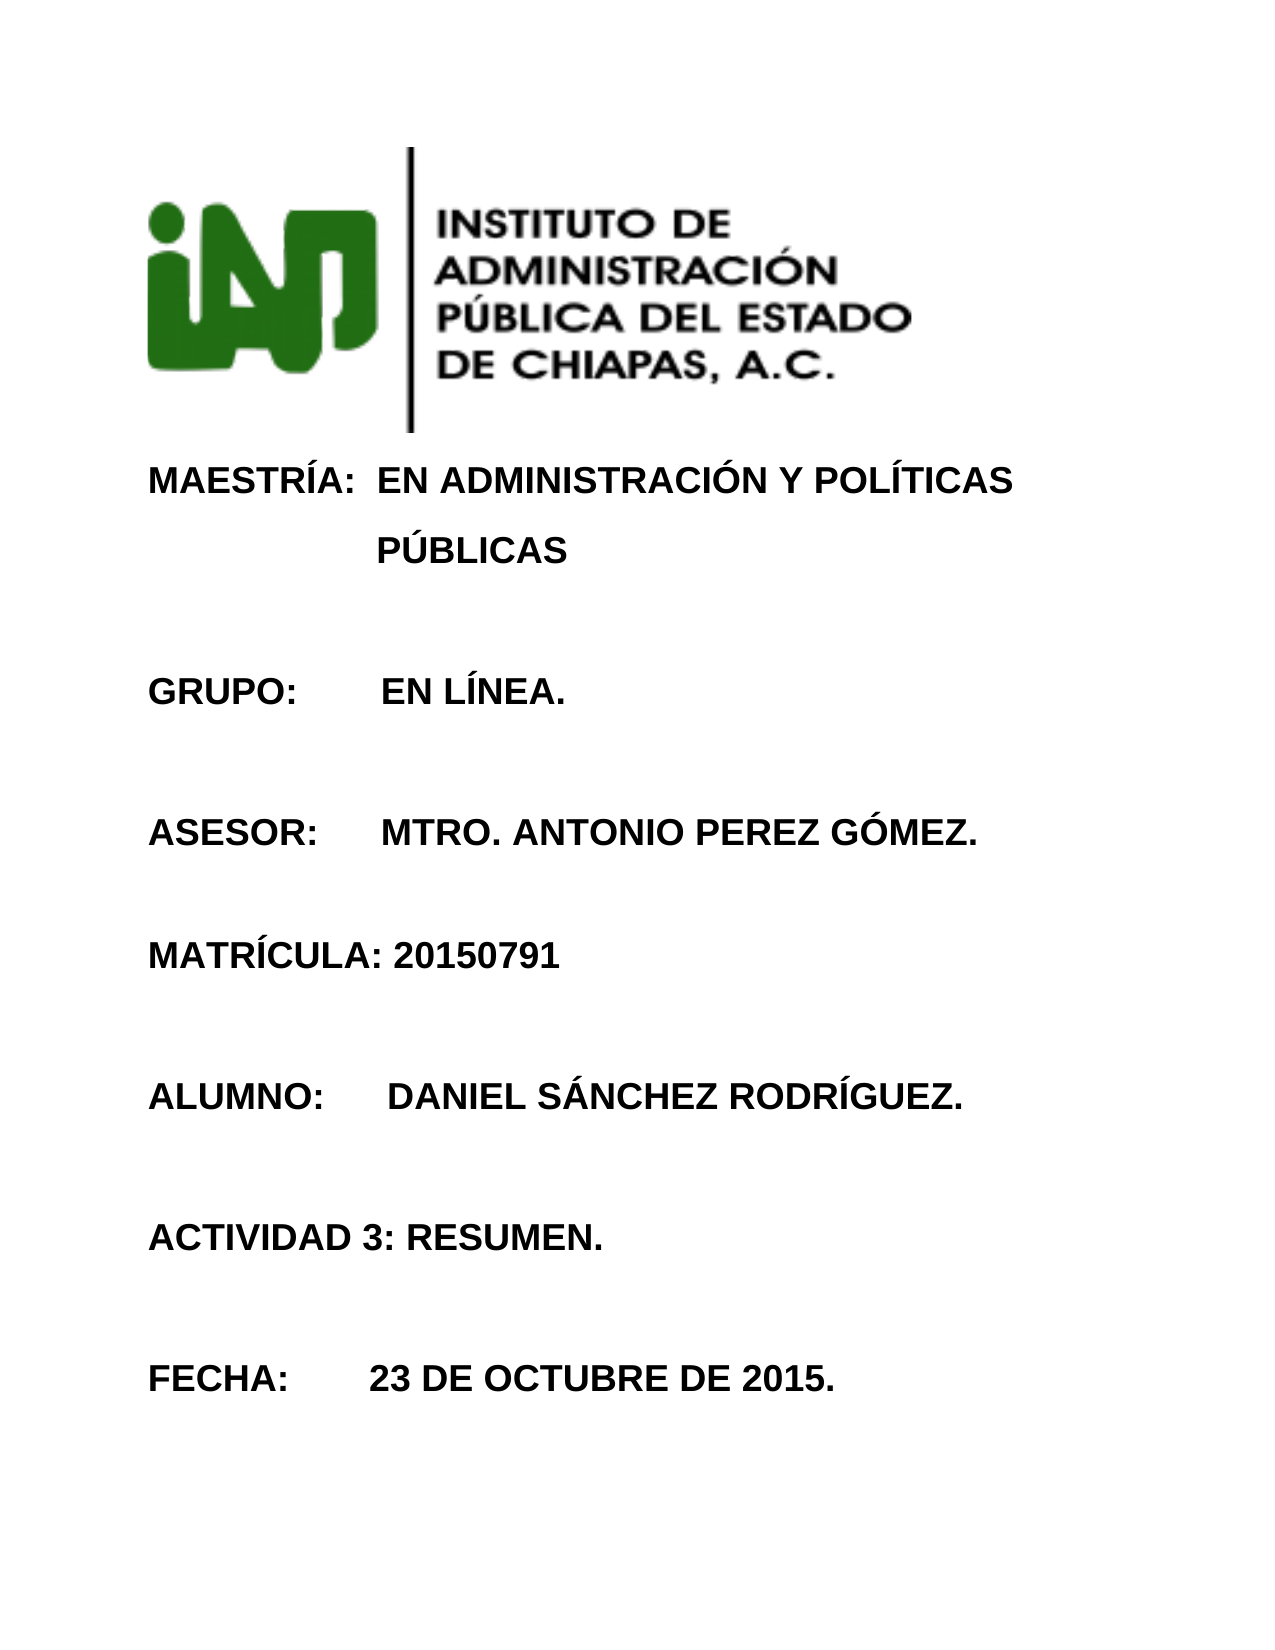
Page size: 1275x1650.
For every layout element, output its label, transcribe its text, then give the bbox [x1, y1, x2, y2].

text PÚBLICAS [148, 528, 1127, 571]
text ACTIVIDAD 3: RESUMEN. [148, 1215, 1127, 1258]
text MAESTRÍA: EN ADMINISTRACIÓN Y POLÍTICAS [148, 458, 1127, 501]
picture [147, 147, 912, 433]
text FECHA: 23 DE OCTUBRE DE 2015. [148, 1356, 1127, 1399]
text ASESOR: MTRO. ANTONIO PEREZ GÓMEZ. [148, 810, 1127, 853]
text ALUMNO: DANIEL SÁNCHEZ RODRÍGUEZ. [148, 1074, 1127, 1117]
text GRUPO: EN LÍNEA. [148, 669, 1127, 712]
text MATRÍCULA: 20150791 [148, 933, 1127, 977]
